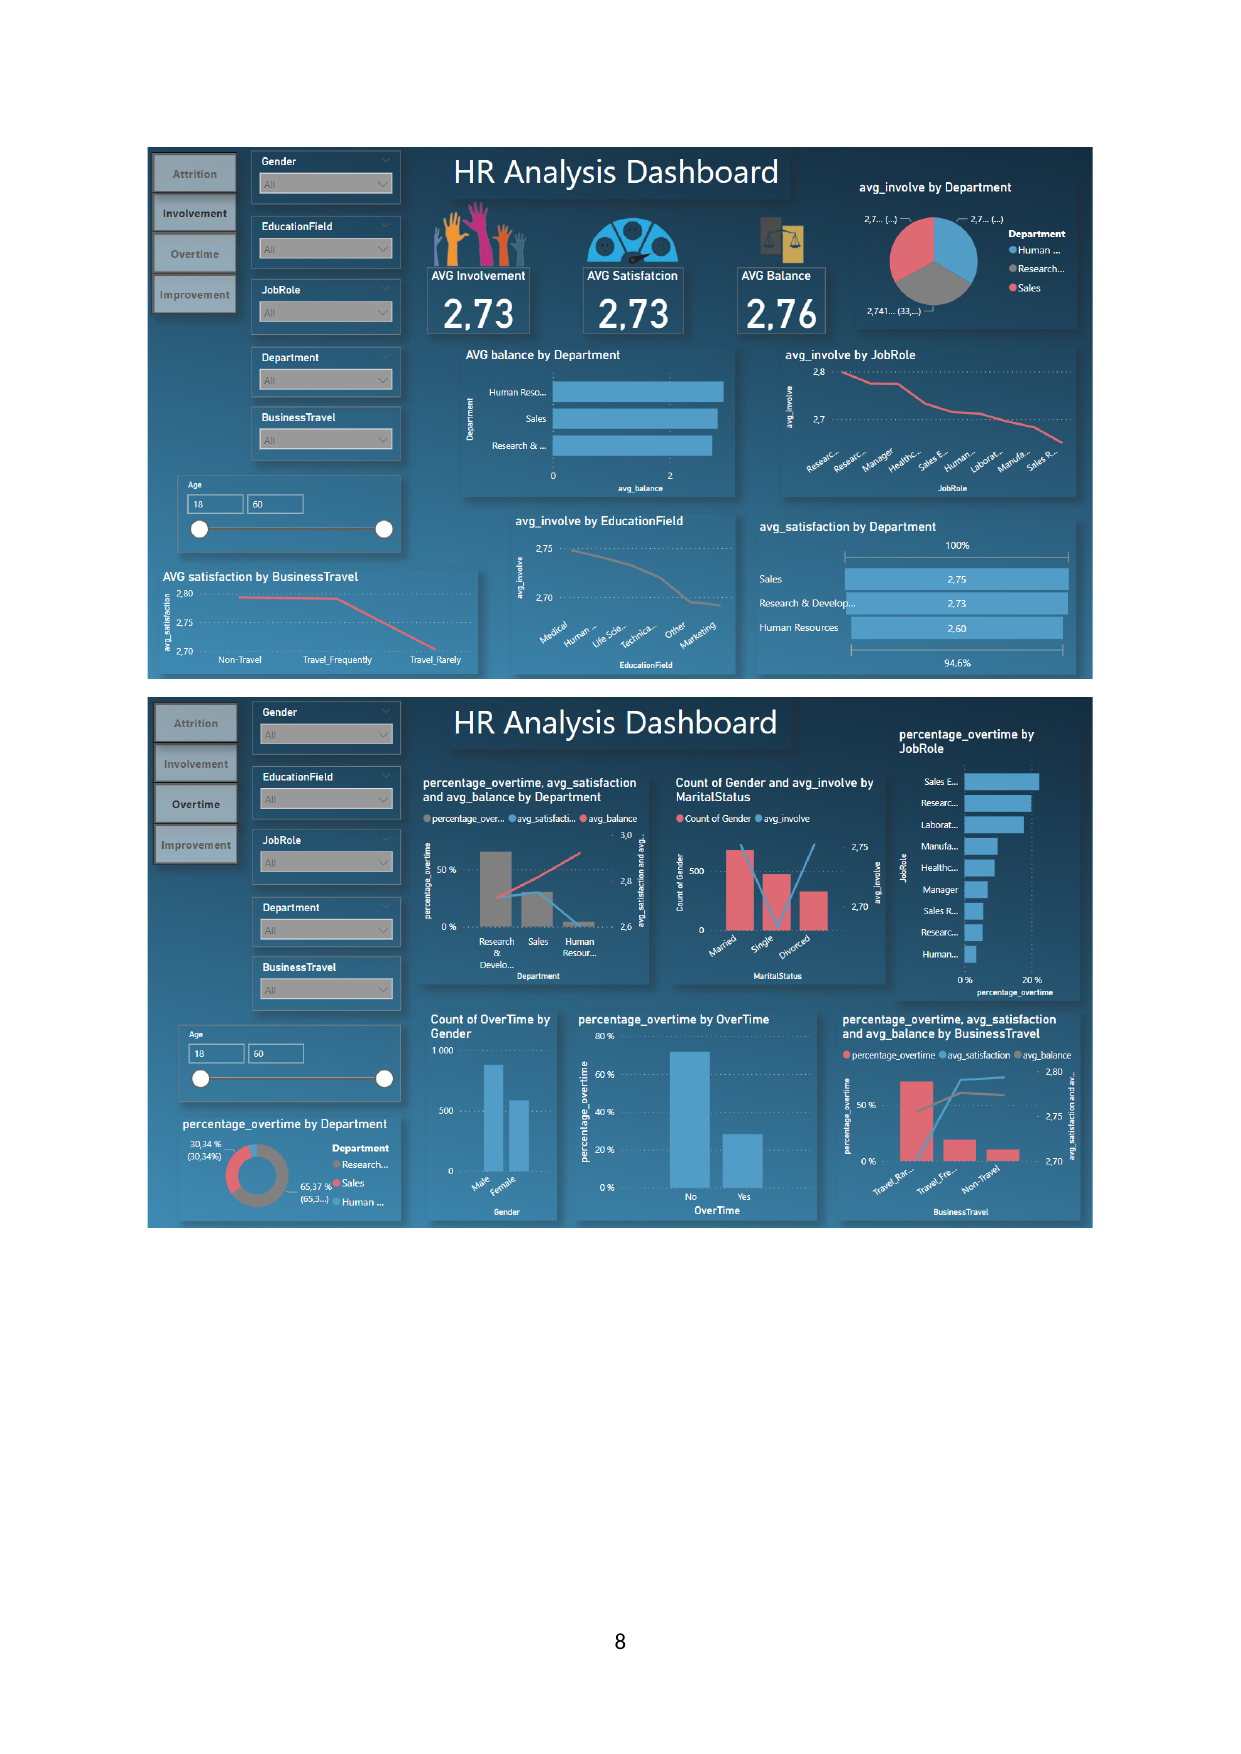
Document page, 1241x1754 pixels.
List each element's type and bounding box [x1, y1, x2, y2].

picture [147, 697, 1093, 1228]
picture [147, 147, 1093, 679]
